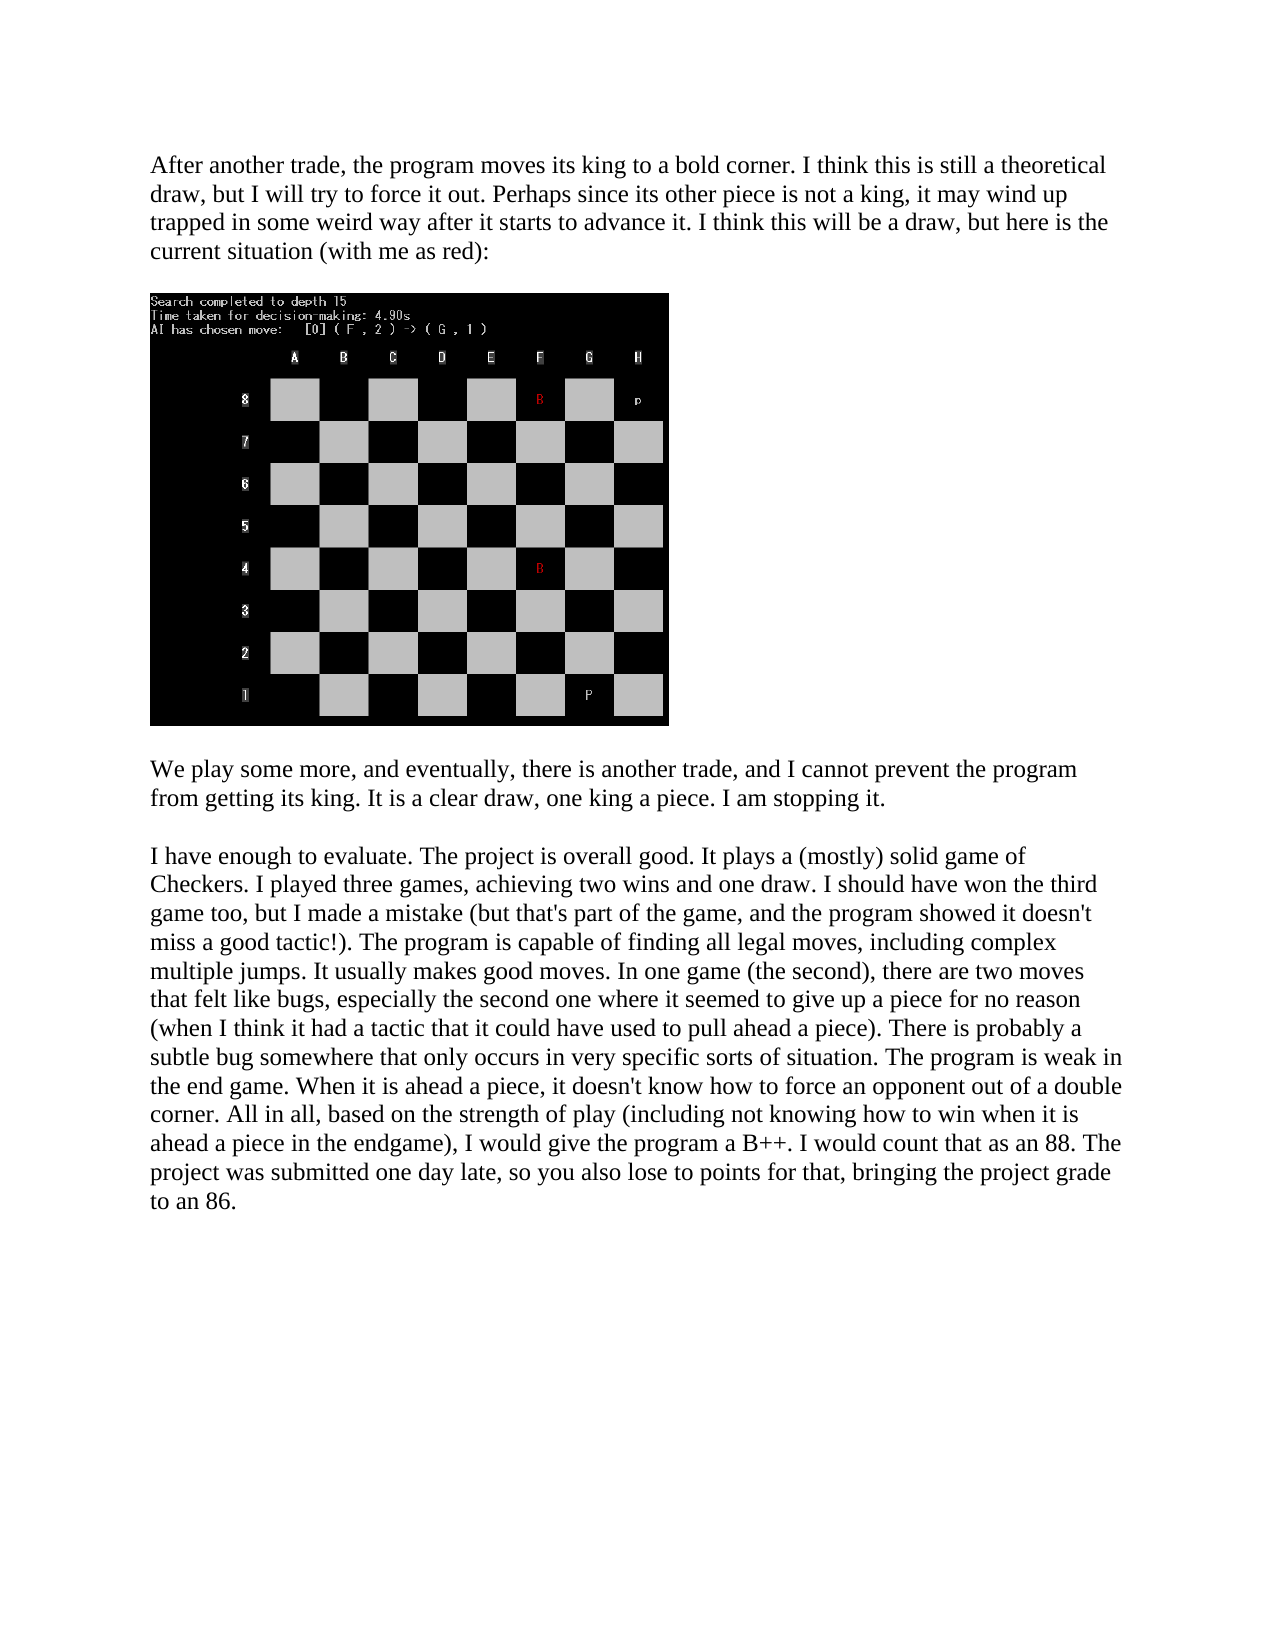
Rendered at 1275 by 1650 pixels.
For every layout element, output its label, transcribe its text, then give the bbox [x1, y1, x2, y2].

text I have enough to evaluate. The project is overall good. It plays a (mostly) solid game of Checkers. I played three games, achieving two wins and one draw. I should have won the third game too, but I made a mistake (but that's part of the game, and the program showed it doesn't miss a good tactic!). The program is capable of finding all legal moves, including complex multiple jumps. It usually makes good moves. In one game (the second), there are two moves that felt like bugs, especially the second one where it seemed to give up a piece for no reason (when I think it had a tactic that it could have used to pull ahead a piece). There is probably a subtle bug somewhere that only occurs in very specific sorts of situation. The program is weak in the end game. When it is ahead a piece, it doesn't know how to force an opponent out of a double corner. All in all, based on the strength of play (including not knowing how to win when it is ahead a piece in the endgame), I would give the program a B++. I would count that as an 88. The project was submitted one day late, so you also lose to points for that, bringing the project grade to an 86. [150, 841, 1125, 1214]
text We play some more, and eventually, there is another trade, and I cannot prevent the program from getting its king. It is a clear draw, one king a piece. I am stopping it. [150, 754, 1125, 812]
picture [150, 293, 669, 726]
text After another trade, the program moves its king to a bold corner. I think this is still a theoretical draw, but I will try to force it out. Perhaps since its other piece is not a king, it may wind up trapped in some weird way after it starts to advance it. I think this will be a draw, but here is the current situation (with me as red): [150, 150, 1125, 265]
